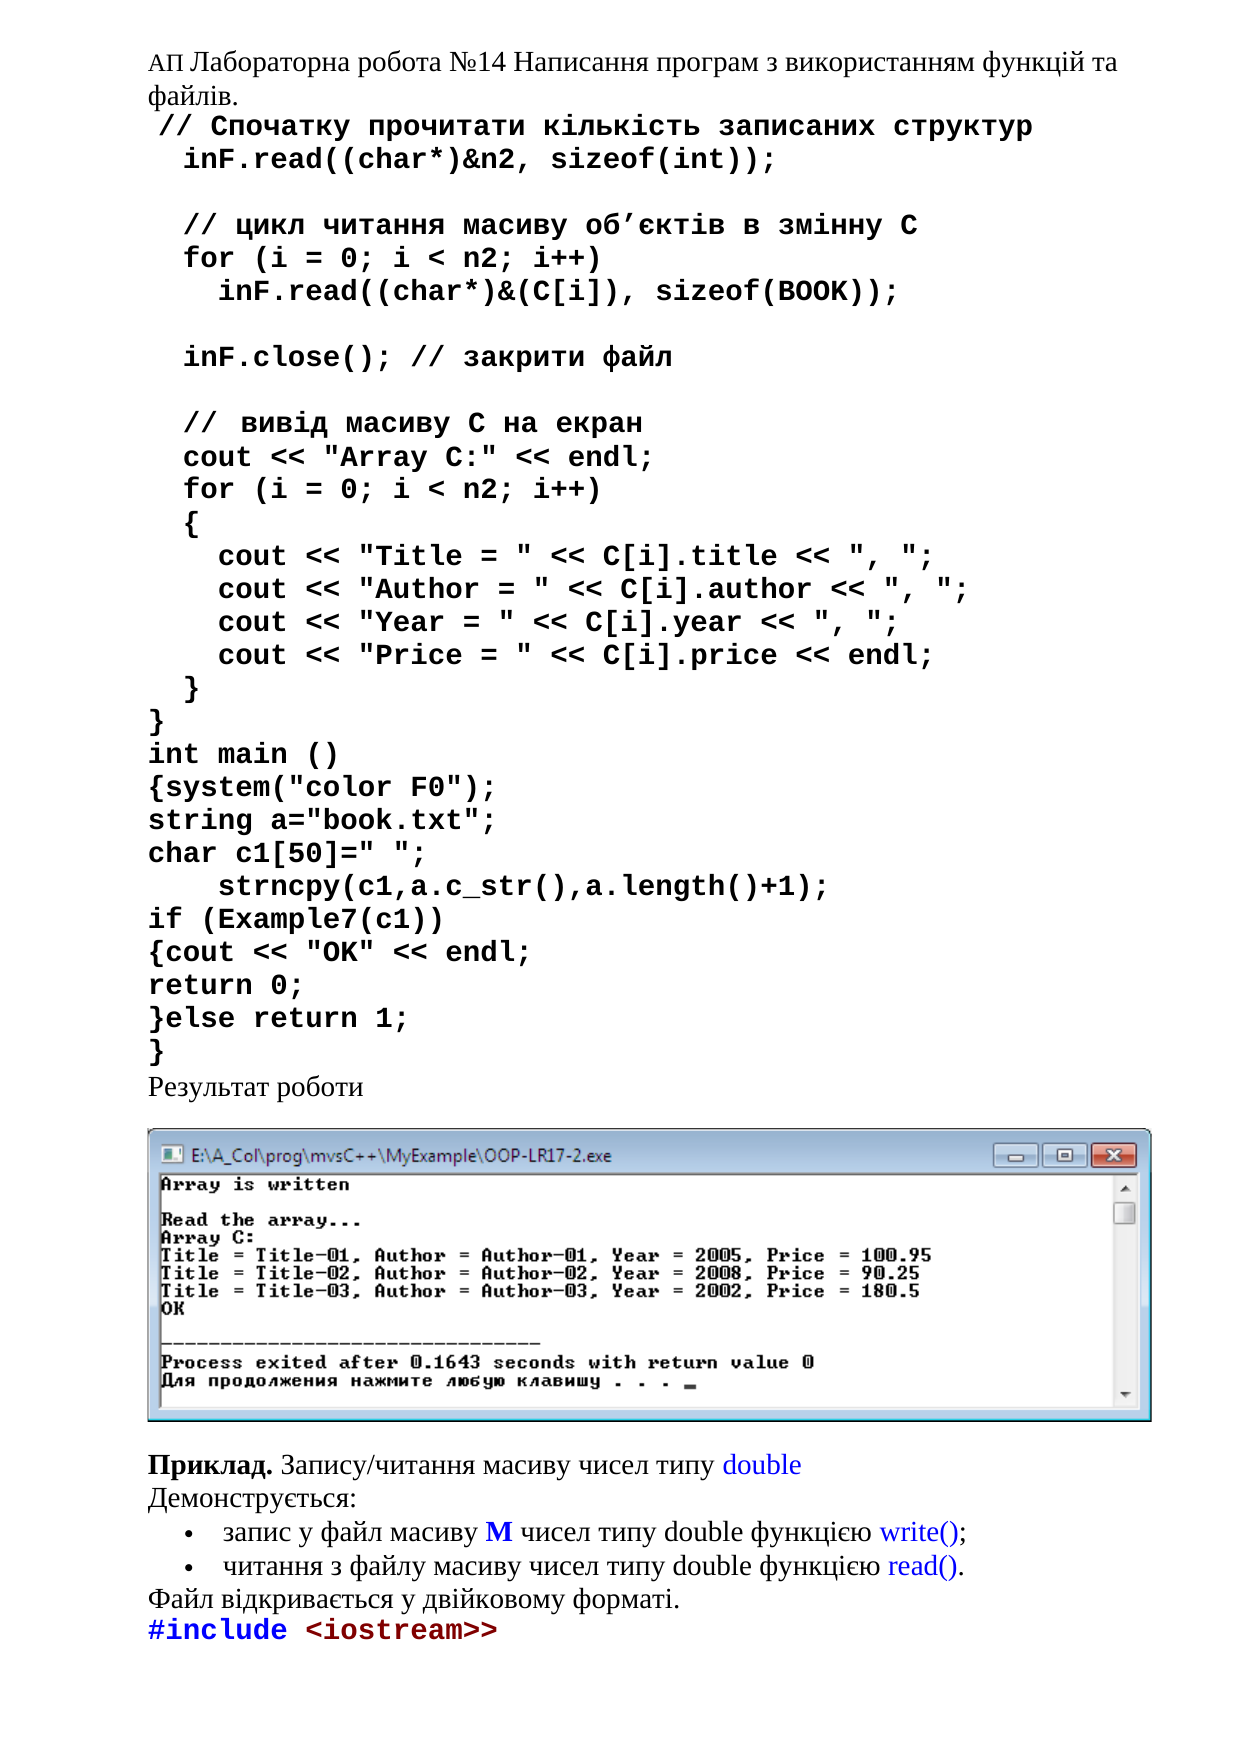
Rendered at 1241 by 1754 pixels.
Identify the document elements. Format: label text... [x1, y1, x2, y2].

text int main () [148, 739, 1152, 772]
text } [148, 673, 1152, 706]
text inF.read((char*)&n2, sizeof(int)); [148, 144, 1152, 177]
text // вивід масиву C на екран [148, 409, 1152, 442]
text for (i = 0; i < n2; i++) [148, 243, 1152, 277]
text // Спочатку прочитати кількість записаних структур [148, 111, 1152, 144]
text Результат роботи [148, 1069, 1152, 1103]
text cout << "Array C:" << endl; [148, 442, 1152, 475]
list запис у файл масиву M чисел типу double функцією write(); [185, 1514, 1152, 1548]
text cout << "Author = " << C[i].author << ", "; [148, 574, 1152, 607]
text Демонструється: [148, 1481, 1152, 1514]
text } [148, 1036, 1152, 1069]
text } [148, 706, 1152, 739]
text }else return 1; [148, 1003, 1152, 1036]
text string a="book.txt"; [148, 805, 1152, 838]
text return 0; [148, 970, 1152, 1003]
picture [147, 1128, 1152, 1422]
text #include <iostream>> [148, 1615, 1152, 1648]
text // цикл читання масиву об’єктів в змінну C [148, 211, 1152, 243]
text strncpy(c1,a.c_str(),a.length()+1); [148, 871, 1152, 904]
text cout << "Year = " << C[i].year << ", "; [148, 607, 1152, 640]
list читання з файлу масиву чисел типу double функцією read(). [185, 1548, 1152, 1581]
text cout << "Title = " << C[i].title << ", "; [148, 541, 1152, 574]
text { [148, 508, 1152, 541]
text inF.close(); // закрити файл [148, 343, 1152, 376]
text char c1[50]=" "; [148, 838, 1152, 871]
text {system("color F0"); [148, 772, 1152, 805]
text for (i = 0; i < n2; i++) [148, 475, 1152, 508]
text Файл відкривається у двійковому форматі. [148, 1581, 1152, 1615]
text inF.read((char*)&(C[i]), sizeof(BOOK)); [148, 277, 1152, 309]
text if (Example7(c1)) [148, 904, 1152, 937]
text {cout << "OK" << endl; [148, 937, 1152, 970]
text cout << "Price = " << C[i].price << endl; [148, 640, 1152, 673]
text Приклад. Запису/читання масиву чисел типу double [148, 1447, 1152, 1481]
